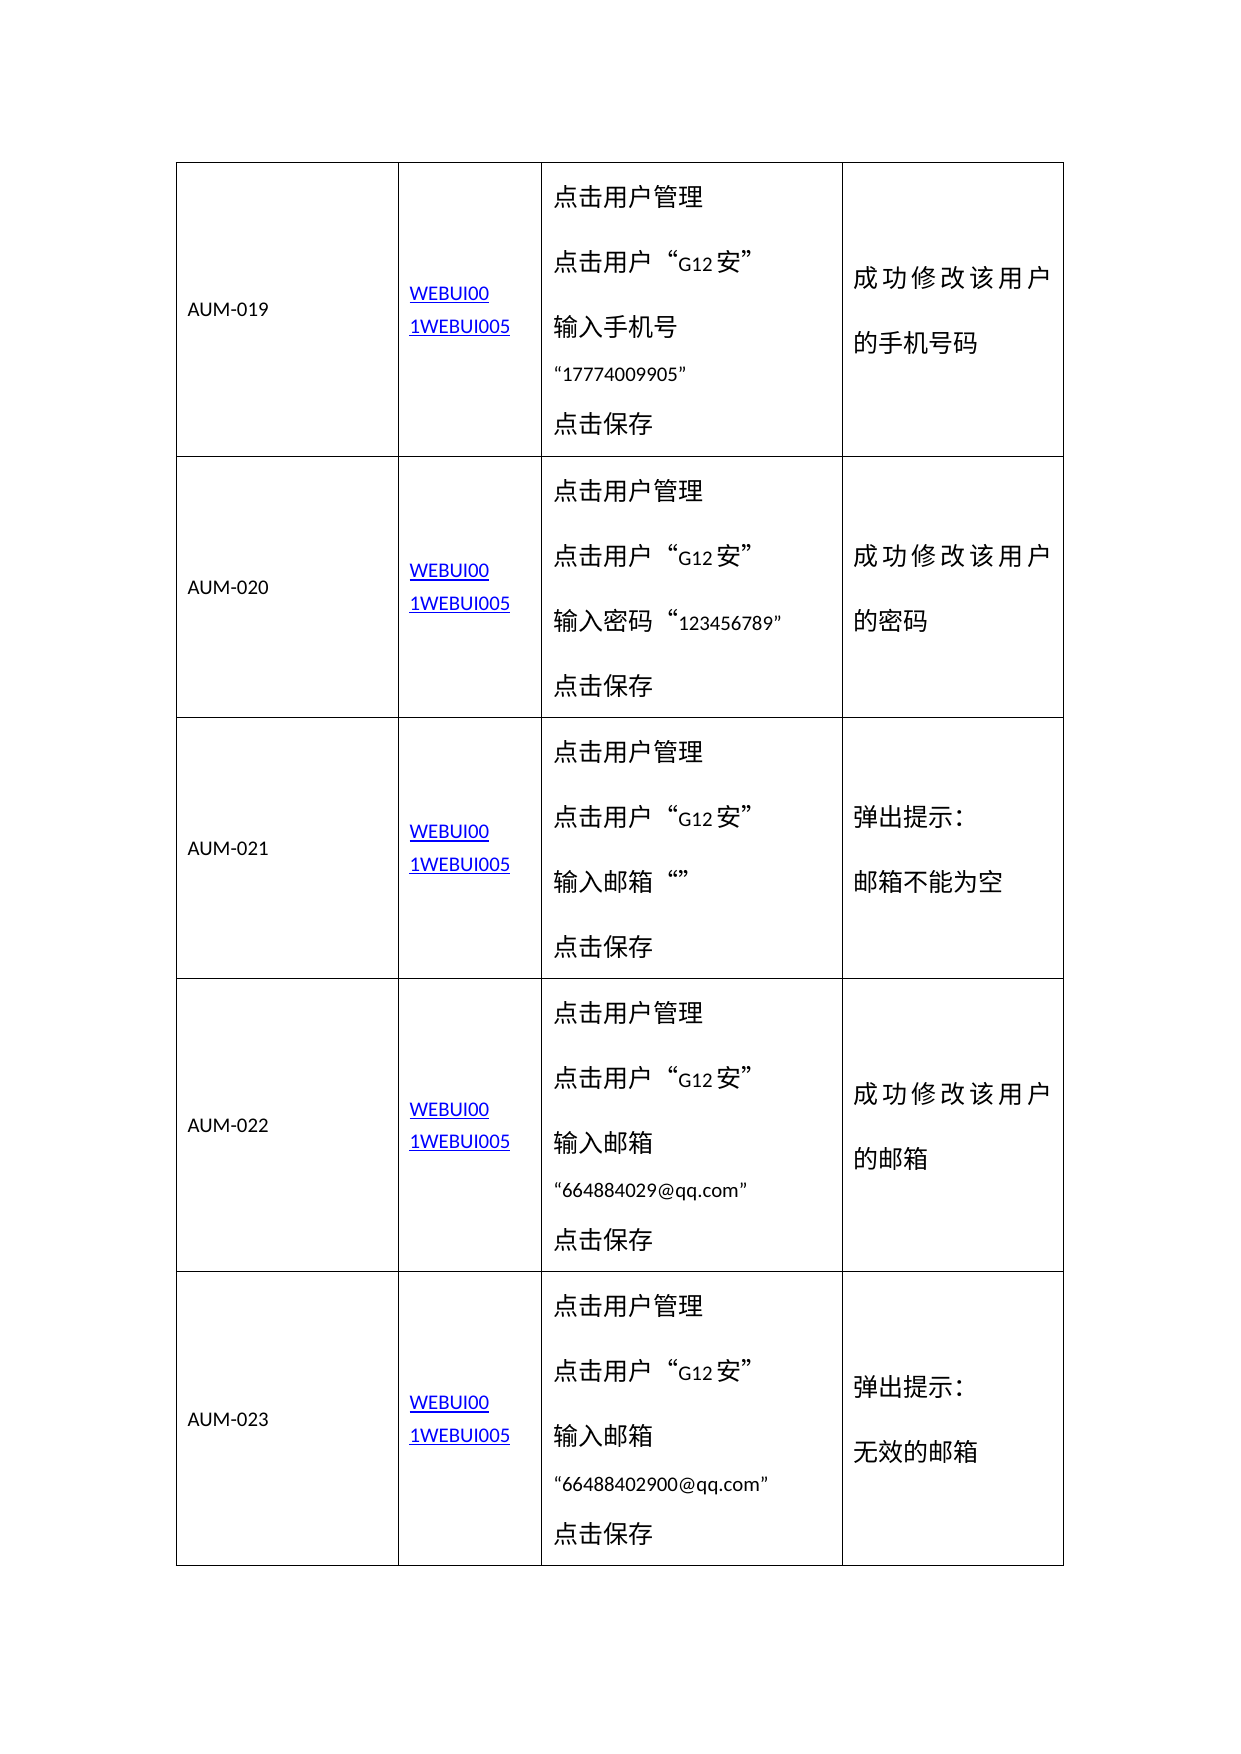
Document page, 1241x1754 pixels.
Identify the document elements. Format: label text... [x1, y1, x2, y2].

table_cell 点击用户管理 点击用户“G12安” 输入密码“123456789” 点击保存 [542, 457, 842, 717]
table_cell 点击用户管理 点击用户“G12安” 输入邮箱“” 点击保存 [542, 718, 842, 978]
table_cell 成功修改该用户的手机号码 [843, 163, 1063, 456]
table_cell 点击用户管理 点击用户“G12安” 输入邮箱 “66488402900@qq.com” 点击保存 [542, 1272, 842, 1565]
table_cell AUM-019 [177, 163, 398, 456]
table_cell WEBUI001WEBUI005 [399, 1272, 541, 1565]
table_cell AUM-021 [177, 718, 398, 978]
table_cell 成功修改该用户的邮箱 [843, 979, 1063, 1271]
table_cell AUM-023 [177, 1272, 398, 1565]
table_cell 点击用户管理 点击用户“G12安” 输入手机号 “17774009905” 点击保存 [542, 163, 842, 456]
table_cell WEBUI001WEBUI005 [399, 718, 541, 978]
table_cell 弹出提示： 邮箱不能为空 [843, 718, 1063, 978]
table_cell AUM-020 [177, 457, 398, 717]
table_cell WEBUI001WEBUI005 [399, 457, 541, 717]
table_cell 点击用户管理 点击用户“G12安” 输入邮箱 “664884029@qq.com” 点击保存 [542, 979, 842, 1271]
table_cell WEBUI001WEBUI005 [399, 163, 541, 456]
table_cell 成功修改该用户的密码 [843, 457, 1063, 717]
table_cell 弹出提示： 无效的邮箱 [843, 1272, 1063, 1565]
table_cell WEBUI001WEBUI005 [399, 979, 541, 1271]
table_cell AUM-022 [177, 979, 398, 1271]
